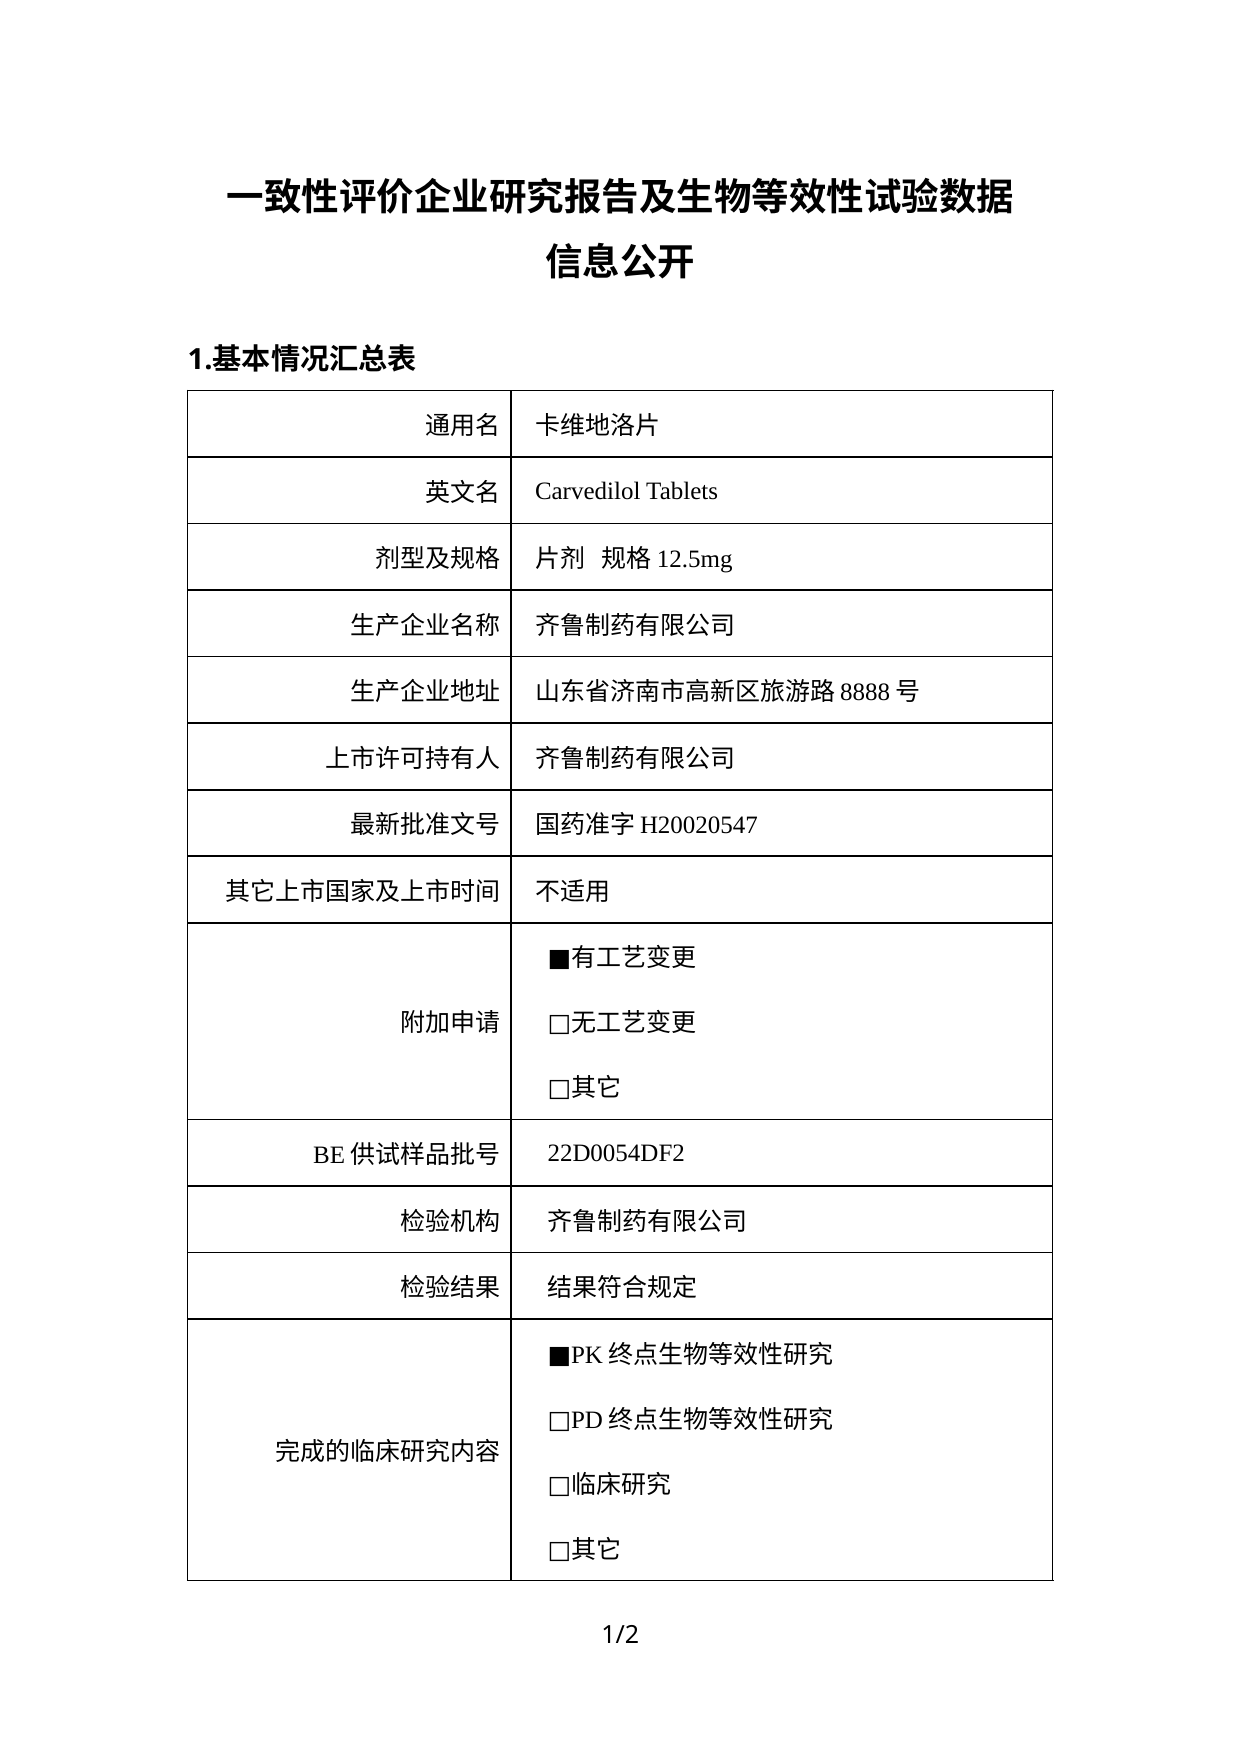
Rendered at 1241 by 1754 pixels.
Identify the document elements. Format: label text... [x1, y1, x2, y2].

table_cell ■PK终点生物等效性研究 □PD终点生物等效性研究 □临床研究 □其它 [512, 1320, 1052, 1580]
table_header 卡维地洛片 [512, 391, 1052, 456]
table_cell 生产企业地址 [188, 657, 510, 722]
table_cell 检验机构 [188, 1187, 510, 1252]
table_cell 不适用 [512, 857, 1052, 922]
text 信息公开 [187, 227, 1053, 292]
table_cell 剂型及规格 [188, 524, 510, 589]
table_cell ■有工艺变更 □无工艺变更 □其它 [512, 924, 1052, 1118]
table_cell 完成的临床研究内容 [188, 1320, 510, 1580]
table_cell 齐鲁制药有限公司 [512, 724, 1052, 789]
table_cell 片剂 规格12.5mg [512, 524, 1052, 589]
table_cell 结果符合规定 [512, 1253, 1052, 1318]
table_cell 附加申请 [188, 924, 510, 1118]
table_cell 其它上市国家及上市时间 [188, 857, 510, 922]
table_cell 22D0054DF2 [512, 1120, 1052, 1185]
table_cell Carvedilol Tablets [512, 458, 1052, 523]
table_cell 检验结果 [188, 1253, 510, 1318]
table_cell 齐鲁制药有限公司 [512, 591, 1052, 656]
table_header 通用名 [188, 391, 510, 456]
table_cell 最新批准文号 [188, 791, 510, 855]
table_cell 山东省济南市高新区旅游路8888号 [512, 657, 1052, 722]
text 一致性评价企业研究报告及生物等效性试验数据 [187, 162, 1053, 227]
table_cell 国药准字H20020547 [512, 791, 1052, 855]
table_cell 齐鲁制药有限公司 [512, 1187, 1052, 1252]
table_cell 生产企业名称 [188, 591, 510, 656]
text 1.基本情况汇总表 [187, 324, 1053, 389]
table_cell 英文名 [188, 458, 510, 523]
table_cell 上市许可持有人 [188, 724, 510, 789]
table_cell BE供试样品批号 [188, 1120, 510, 1185]
